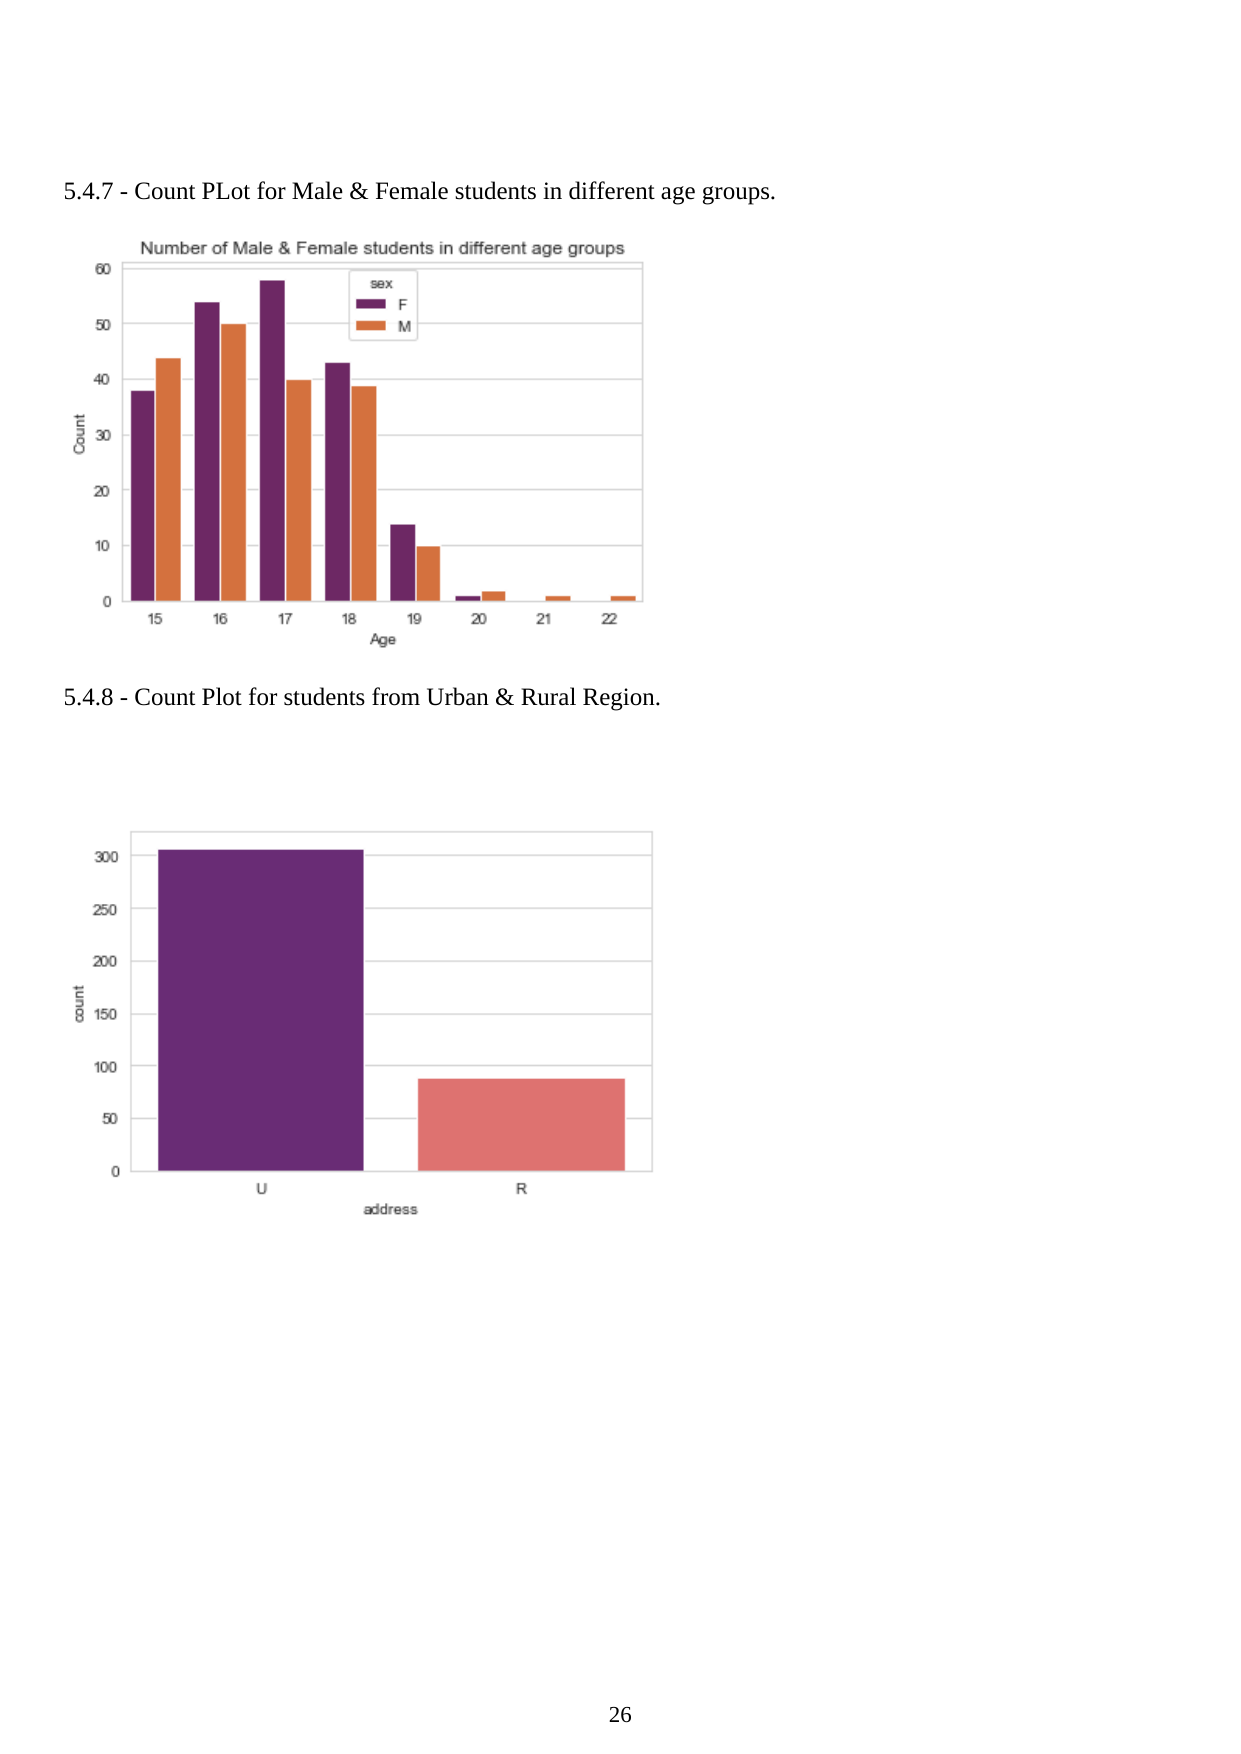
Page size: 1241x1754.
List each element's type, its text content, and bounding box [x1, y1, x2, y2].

picture [62, 822, 661, 1227]
text 5.4.7 - Count PLot for Male & Female students in different age groups. [63, 176, 1178, 205]
picture [63, 232, 653, 657]
text 5.4.8 - Count Plot for students from Urban & Rural Region. [63, 682, 1178, 711]
